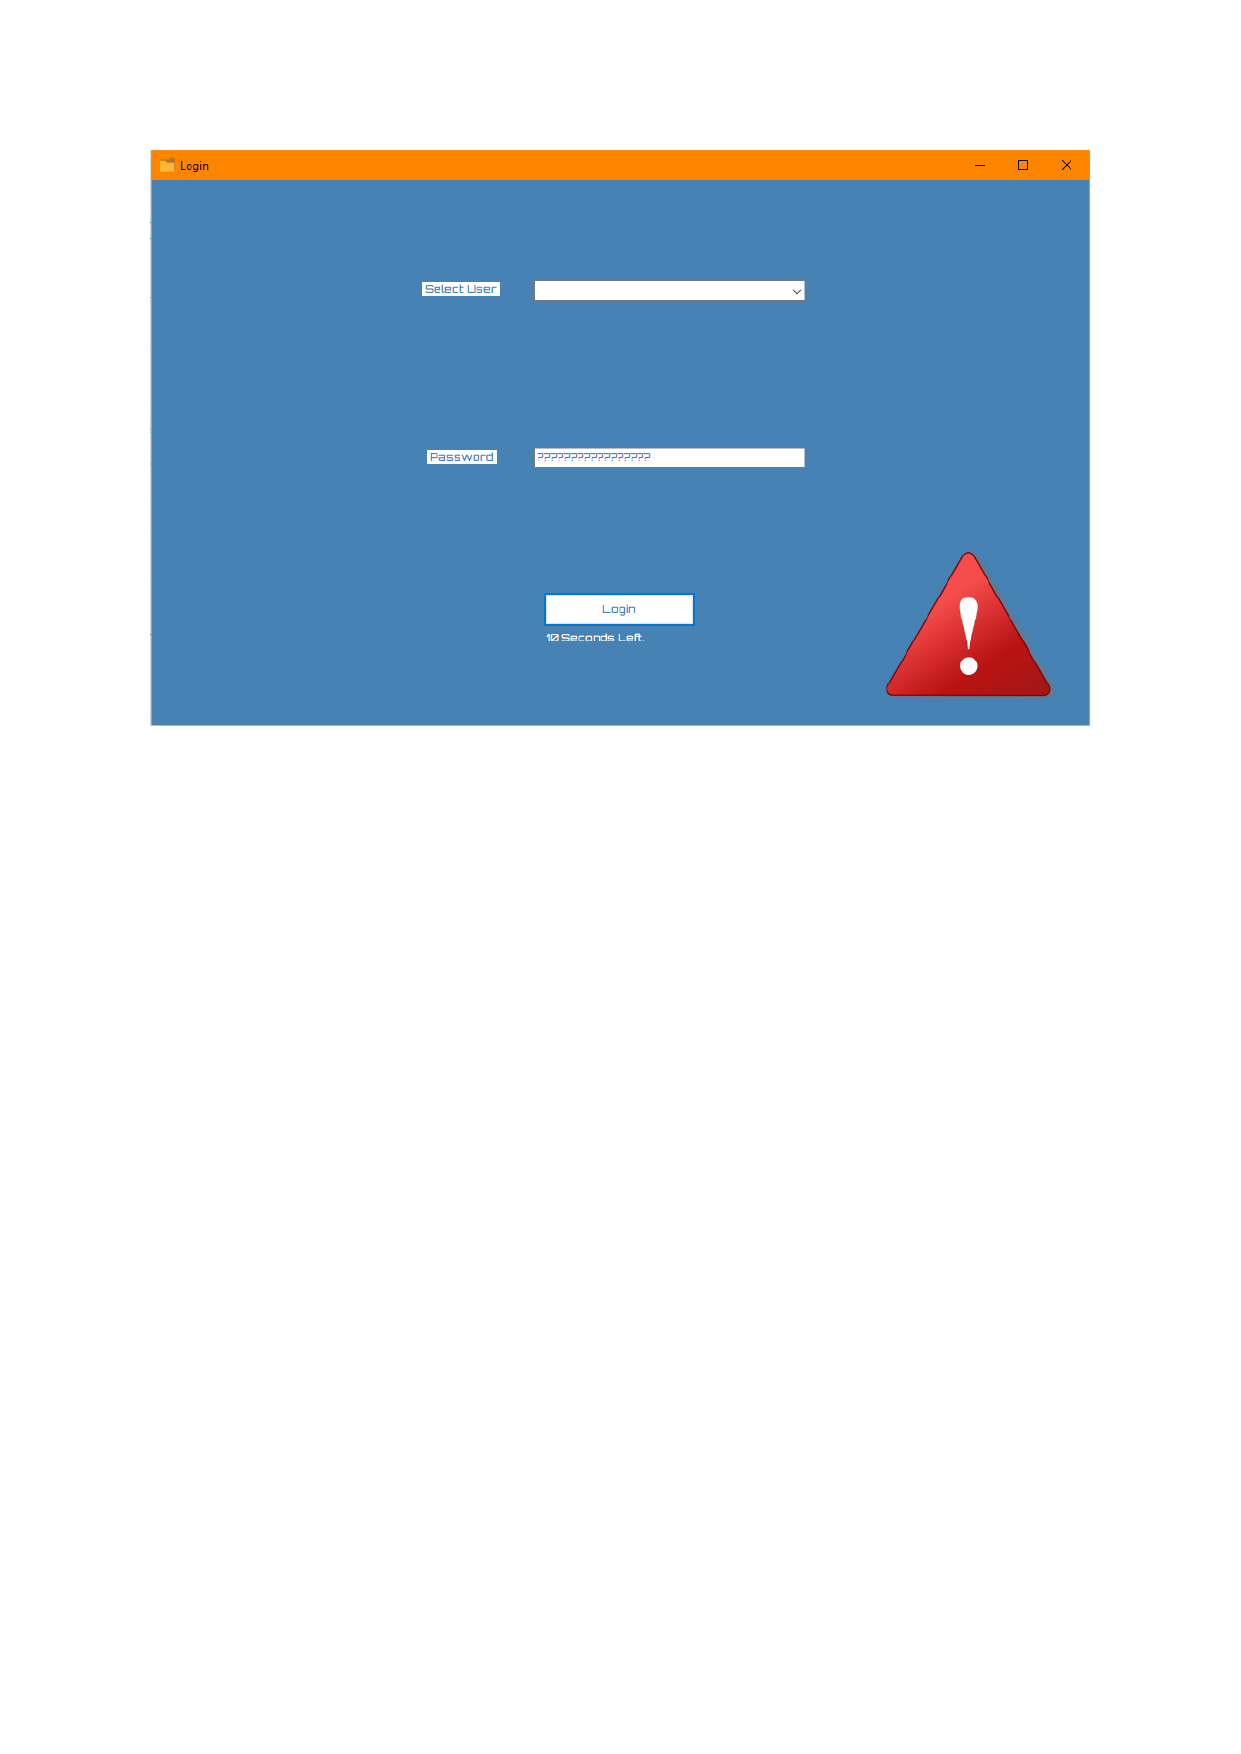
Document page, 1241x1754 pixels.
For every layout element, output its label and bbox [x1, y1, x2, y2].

picture [150, 150, 1091, 726]
